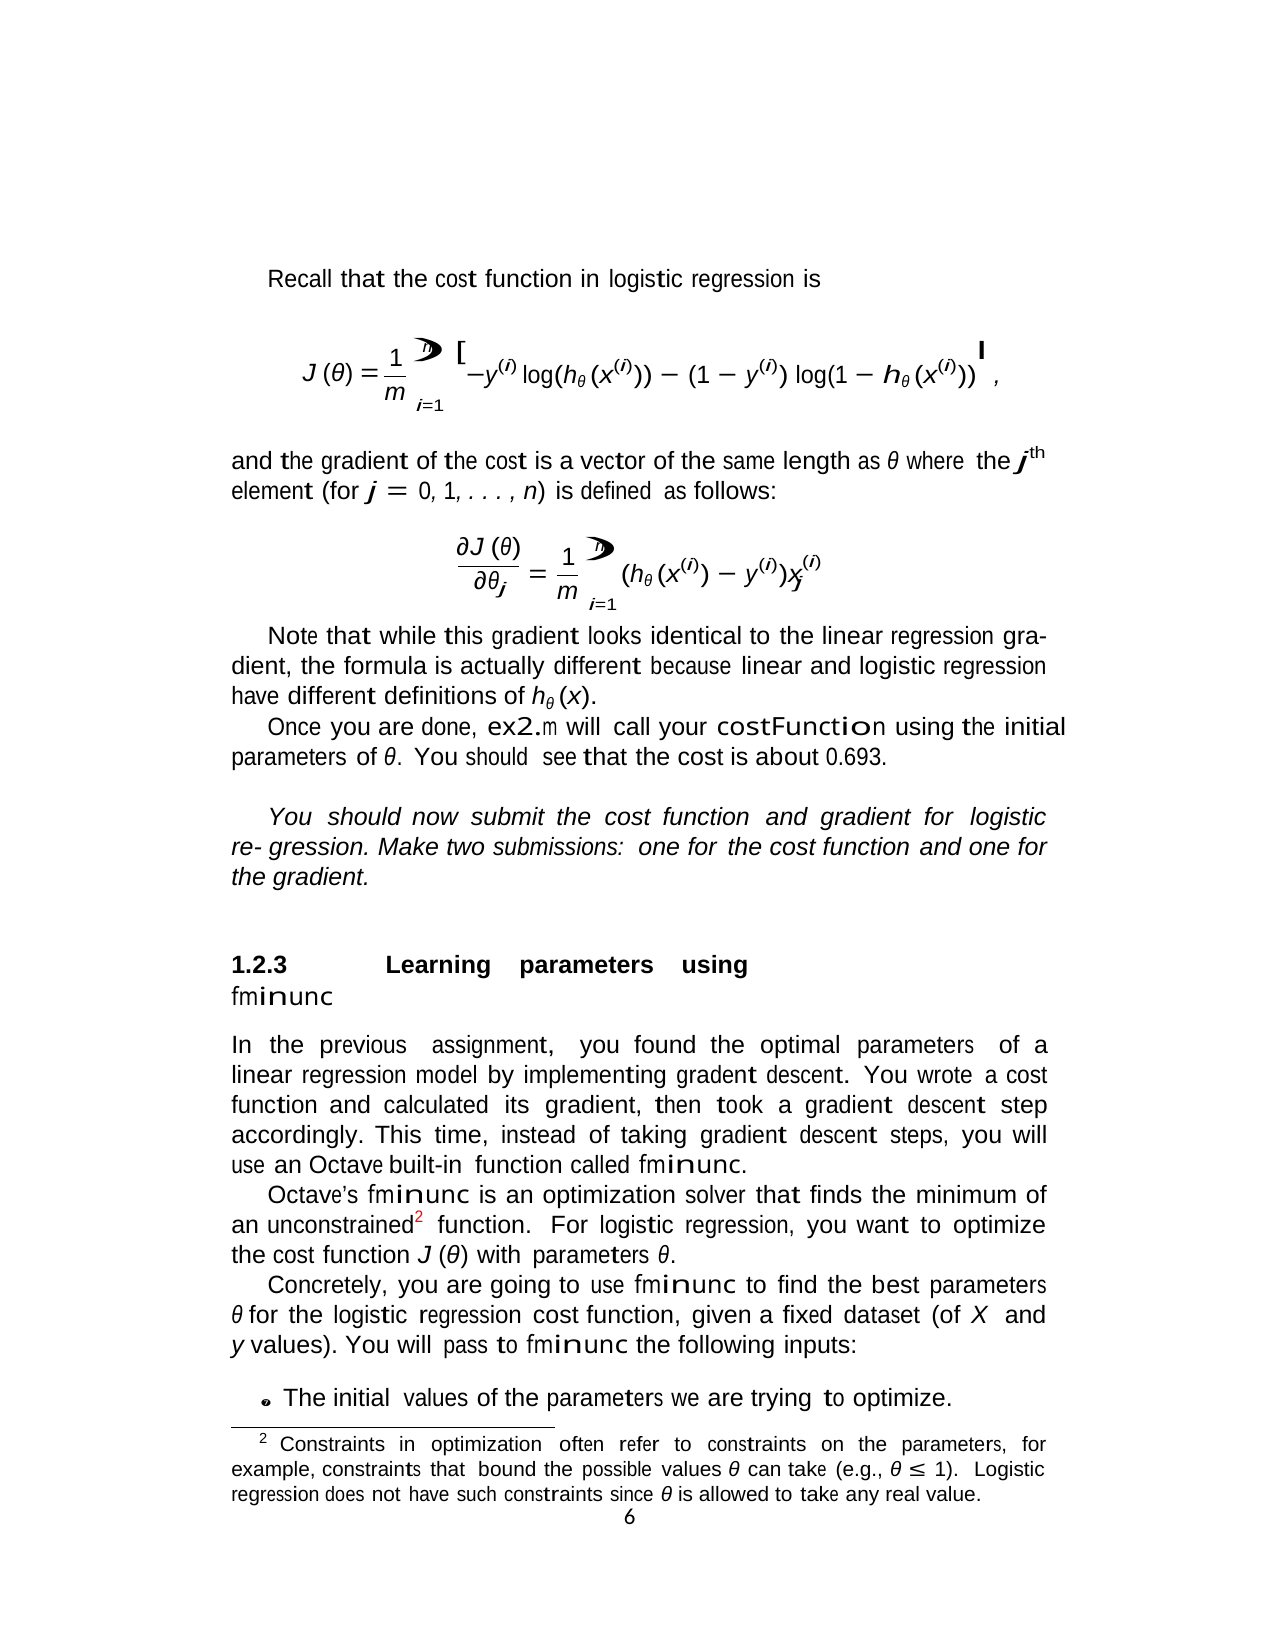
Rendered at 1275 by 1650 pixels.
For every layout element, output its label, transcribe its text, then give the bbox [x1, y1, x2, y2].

text ) [−y(i) log(hθ (x(i))) − (1 − y(i)) log(1 − hθ (x(i)))l , [412, 355, 1098, 391]
text Recall that the cost function in logistic regression is [267, 263, 1098, 292]
text i=1 [416, 396, 1098, 415]
text ❼ The initial values of the parameters we are trying to optimize. [260, 1383, 1098, 1412]
text You should now submit the cost function and gradient for logistic re- gression. Make two submissions: one for the cost function and one for the gradient. [231, 802, 1047, 890]
text ∂θj [179, 566, 506, 598]
text m [422, 336, 1098, 355]
text i=1 [588, 595, 1098, 614]
text and the gradient of the cost is a vector of the same length as θ where the jth [231, 443, 1098, 475]
text element (for j = 0, 1, . . . , n) is defined as follows: [231, 476, 1098, 505]
text 2 Constraints in optimization often refer to constraints on the parameters, for example, constraints that bound the possible values θ can take (e.g., θ ≤ 1). Logistic regression does not have such constraints since θ is allowed to take any real value. [231, 1430, 1046, 1505]
text m [595, 535, 1098, 554]
text In the previous assignment, you found the optimal parameters of a linear regression model by implementing gradent descent. You wrote a cost function and calculated its gradient, then took a gradient descent step accordingly. This time, instead of taking gradient descent steps, you will use an Octave built-in function called fminunc. [231, 1029, 1048, 1179]
text Octave’s fminunc is an optimization solver that finds the minimum of an unconstrained2 function. For logistic regression, you want to optimize the cost function J (θ) with parameters θ. [231, 1179, 1047, 1269]
text J (θ) = [302, 358, 379, 387]
text ∂J (θ) [179, 532, 521, 561]
text Once you are done, ex2.m will call your costFunction using the initial [267, 714, 1098, 740]
text = )(hθ (x(i)) − y(i))x(i) [528, 554, 1098, 589]
text Concretely, you are going to use fminunc to find the best parameters θ for the logistic regression cost function, given a fixed dataset (of X and y values). You will pass to fminunc the following inputs: [231, 1269, 1047, 1359]
text Note that while this gradient looks identical to the linear regression gra- dient, the formula is actually different because linear and logistic regression have different definitions of hθ (x). [231, 621, 1047, 713]
text parameters of θ. You should see that the cost is about 0.693. [231, 742, 889, 770]
text 1.2.3 Learning parameters using fminunc [231, 949, 748, 1012]
